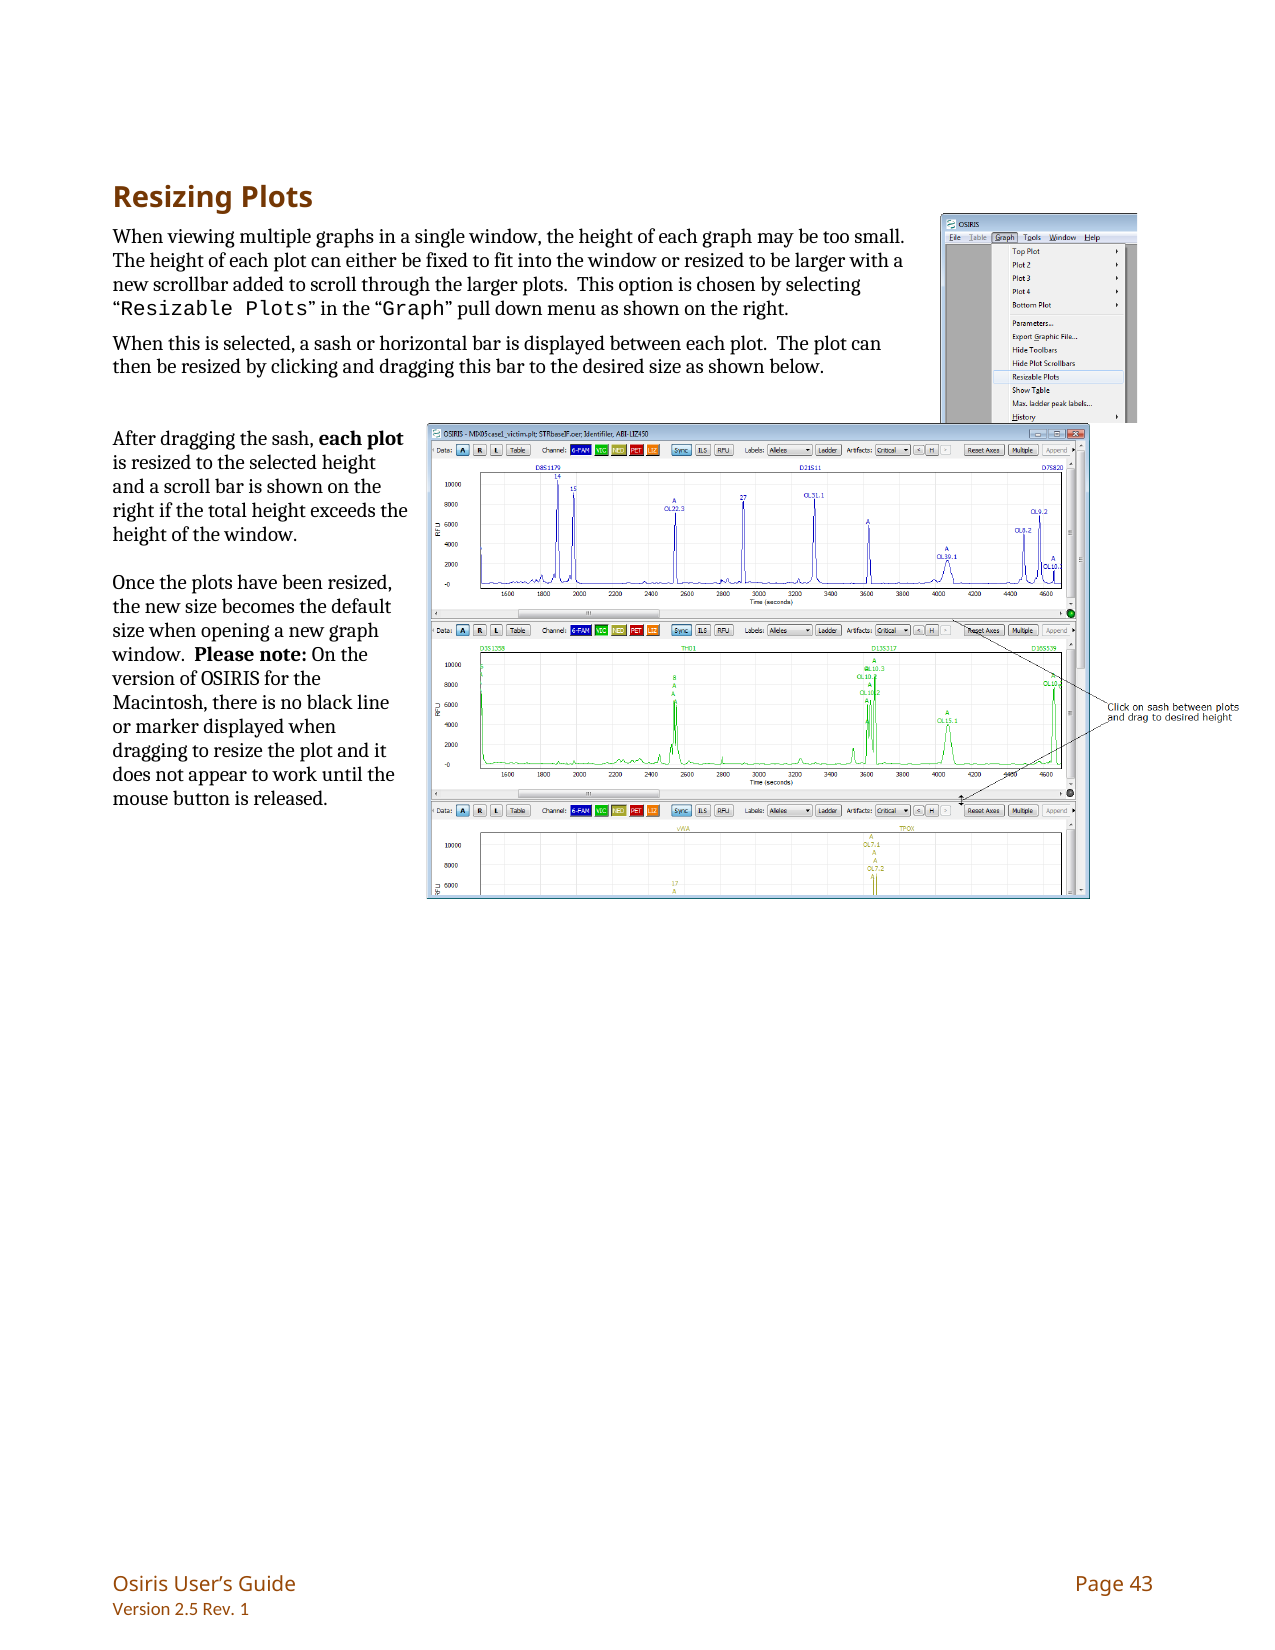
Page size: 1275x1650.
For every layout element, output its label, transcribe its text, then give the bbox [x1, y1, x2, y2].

text Once the plots have been resized, the new size becomes the default size when opening a new graph window. Please note: On the version of OSIRIS for the Macintosh, there is no black line or marker displayed when dragging to resize the plot and it does not appear to work until the mouse button is released. [112, 571, 426, 810]
text After dragging the sash, each plot is resized to the selected height and a scroll bar is shown on the right if the total height exceeds the height of the window. [112, 427, 426, 547]
picture [426, 216, 1241, 899]
subtitle Resizing Plots [112, 177, 1162, 216]
text When this is selected, a sash or horizontal bar is displayed between each plot. The plot can then be resized by clicking and dragging this bar to the desired size as shown below. [112, 331, 907, 379]
text When viewing multiple graphs in a single window, the height of each graph may be too small. The height of each plot can either be fixed to fit into the window or resized to be larger with a new scrollbar added to scroll through the larger plots. This option is chosen by selecting “Resizable Plots” in the “Graph” pull down menu as shown on the right. [112, 225, 907, 322]
